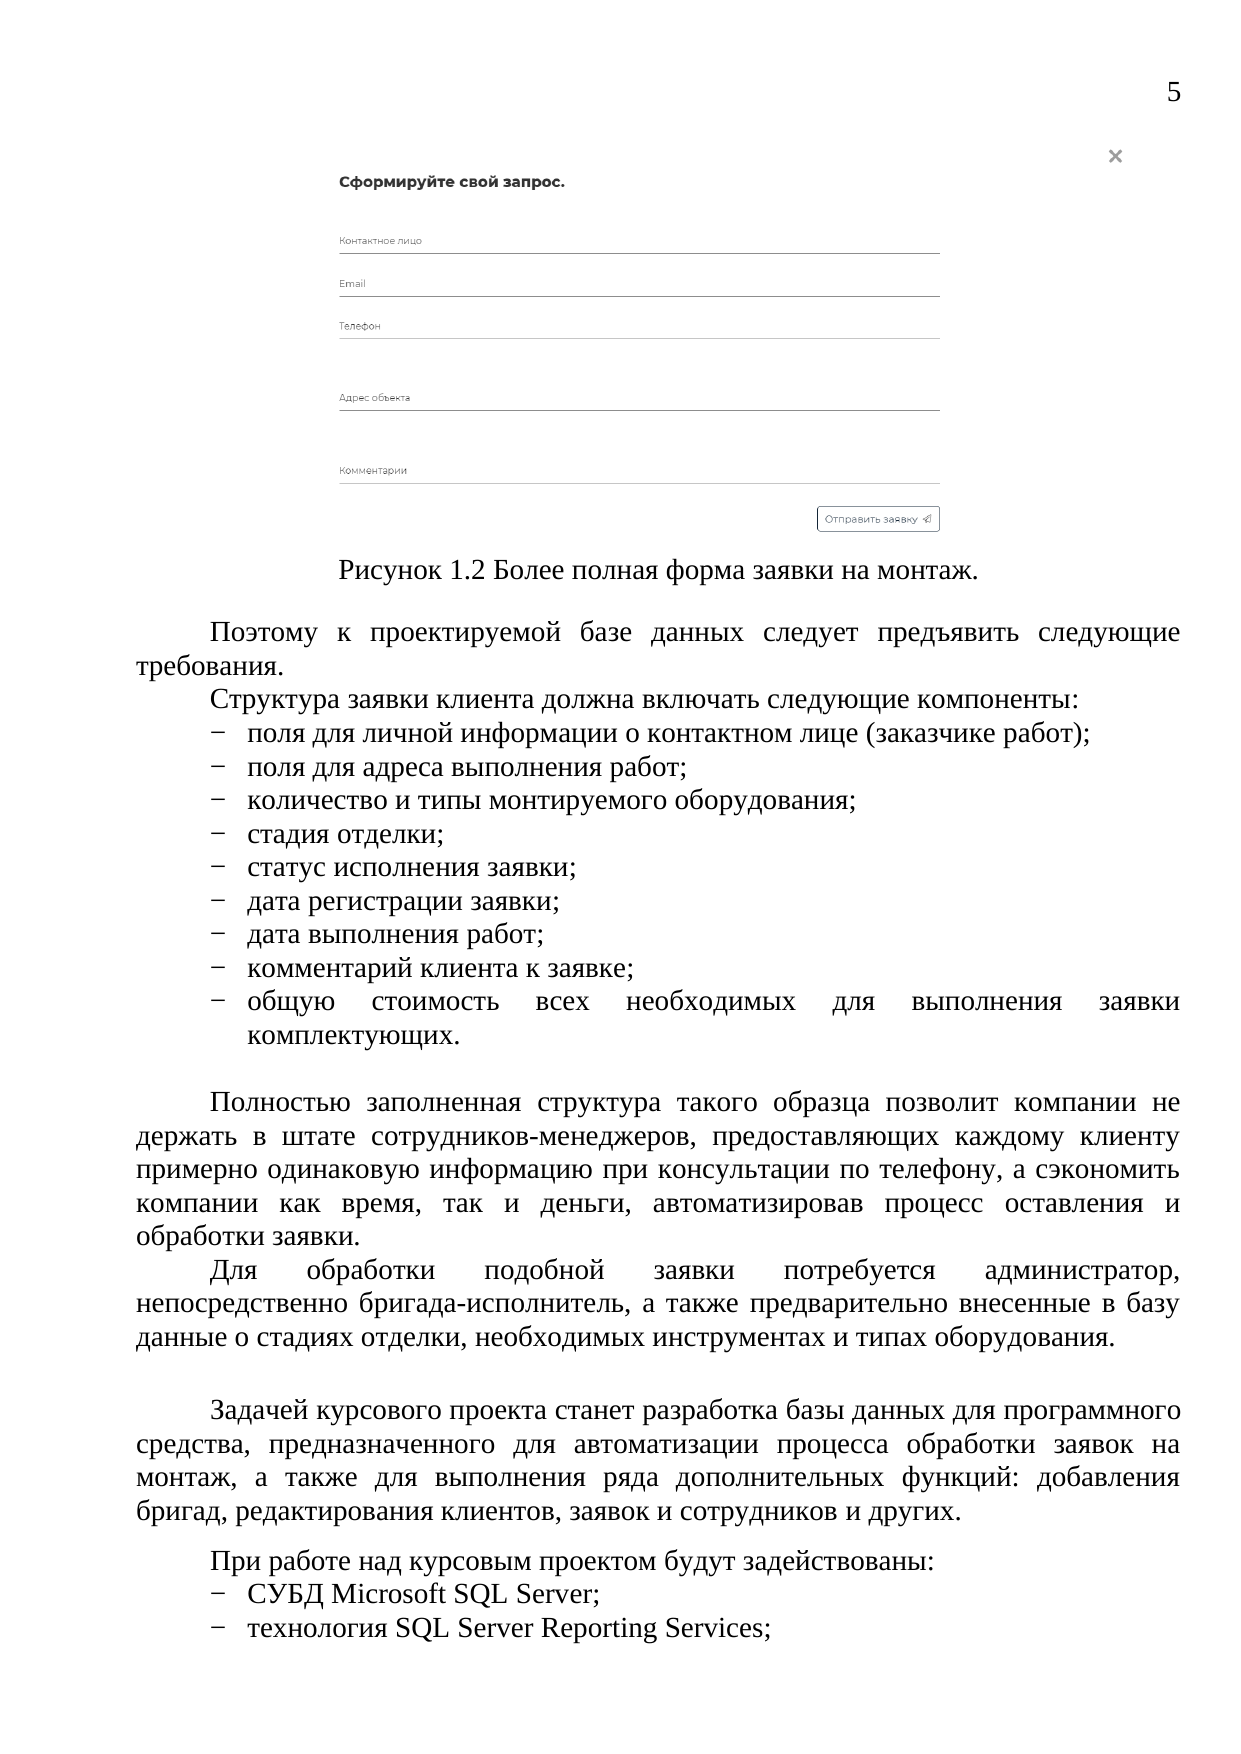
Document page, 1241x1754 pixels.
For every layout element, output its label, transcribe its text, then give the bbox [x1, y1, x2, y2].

list количество и типы монтируемого оборудования; [209, 782, 1181, 816]
list поля для адреса выполнения работ; [209, 749, 1181, 782]
text При работе над курсовым проектом будут задействованы: [136, 1543, 1181, 1577]
text Поэтому к проектируемой базе данных следует предъявить следующие требования. [136, 614, 1181, 682]
list технология SQL Server Reporting Services; [209, 1610, 1181, 1644]
list общую стоимость всех необходимых для выполнения заявки комплектующих. [209, 983, 1181, 1051]
list статус исполнения заявки; [209, 849, 1181, 883]
text Для обработки подобной заявки потребуется администратор, непосредственно бригада-исполнитель, а также предварительно внесенные в базу данные о стадиях отделки, необходимых инструментах и типах оборудования. [136, 1252, 1181, 1352]
list СУБД Microsoft SQL Server; [209, 1577, 1181, 1610]
text Полностью заполненная структура такого образца позволит компании не держать в штате сотрудников-менеджеров, предоставляющих каждому клиенту примерно одинаковую информацию при консультации по телефону, а сэкономить компании как время, так и деньги, автоматизировав процесс оставления и обработки заявки. [136, 1084, 1181, 1252]
list комментарий клиента к заявке; [209, 950, 1181, 983]
text Задачей курсового проекта станет разработка базы данных для программного средства, предназначенного для автоматизации процесса обработки заявок на монтаж, а также для выполнения ряда дополнительных функций: добавления бригад, редактирования клиентов, заявок и сотрудников и других. [136, 1392, 1181, 1526]
list стадия отделки; [209, 816, 1181, 849]
list дата выполнения работ; [209, 916, 1181, 950]
list поля для личной информации о контактном лице (заказчике работ); [209, 715, 1181, 749]
list дата регистрации заявки; [209, 883, 1181, 916]
text Рисунок 1.2 Более полная форма заявки на монтаж. [136, 552, 1181, 585]
picture [259, 140, 1131, 552]
text Структура заявки клиента должна включать следующие компоненты: [136, 682, 1181, 715]
